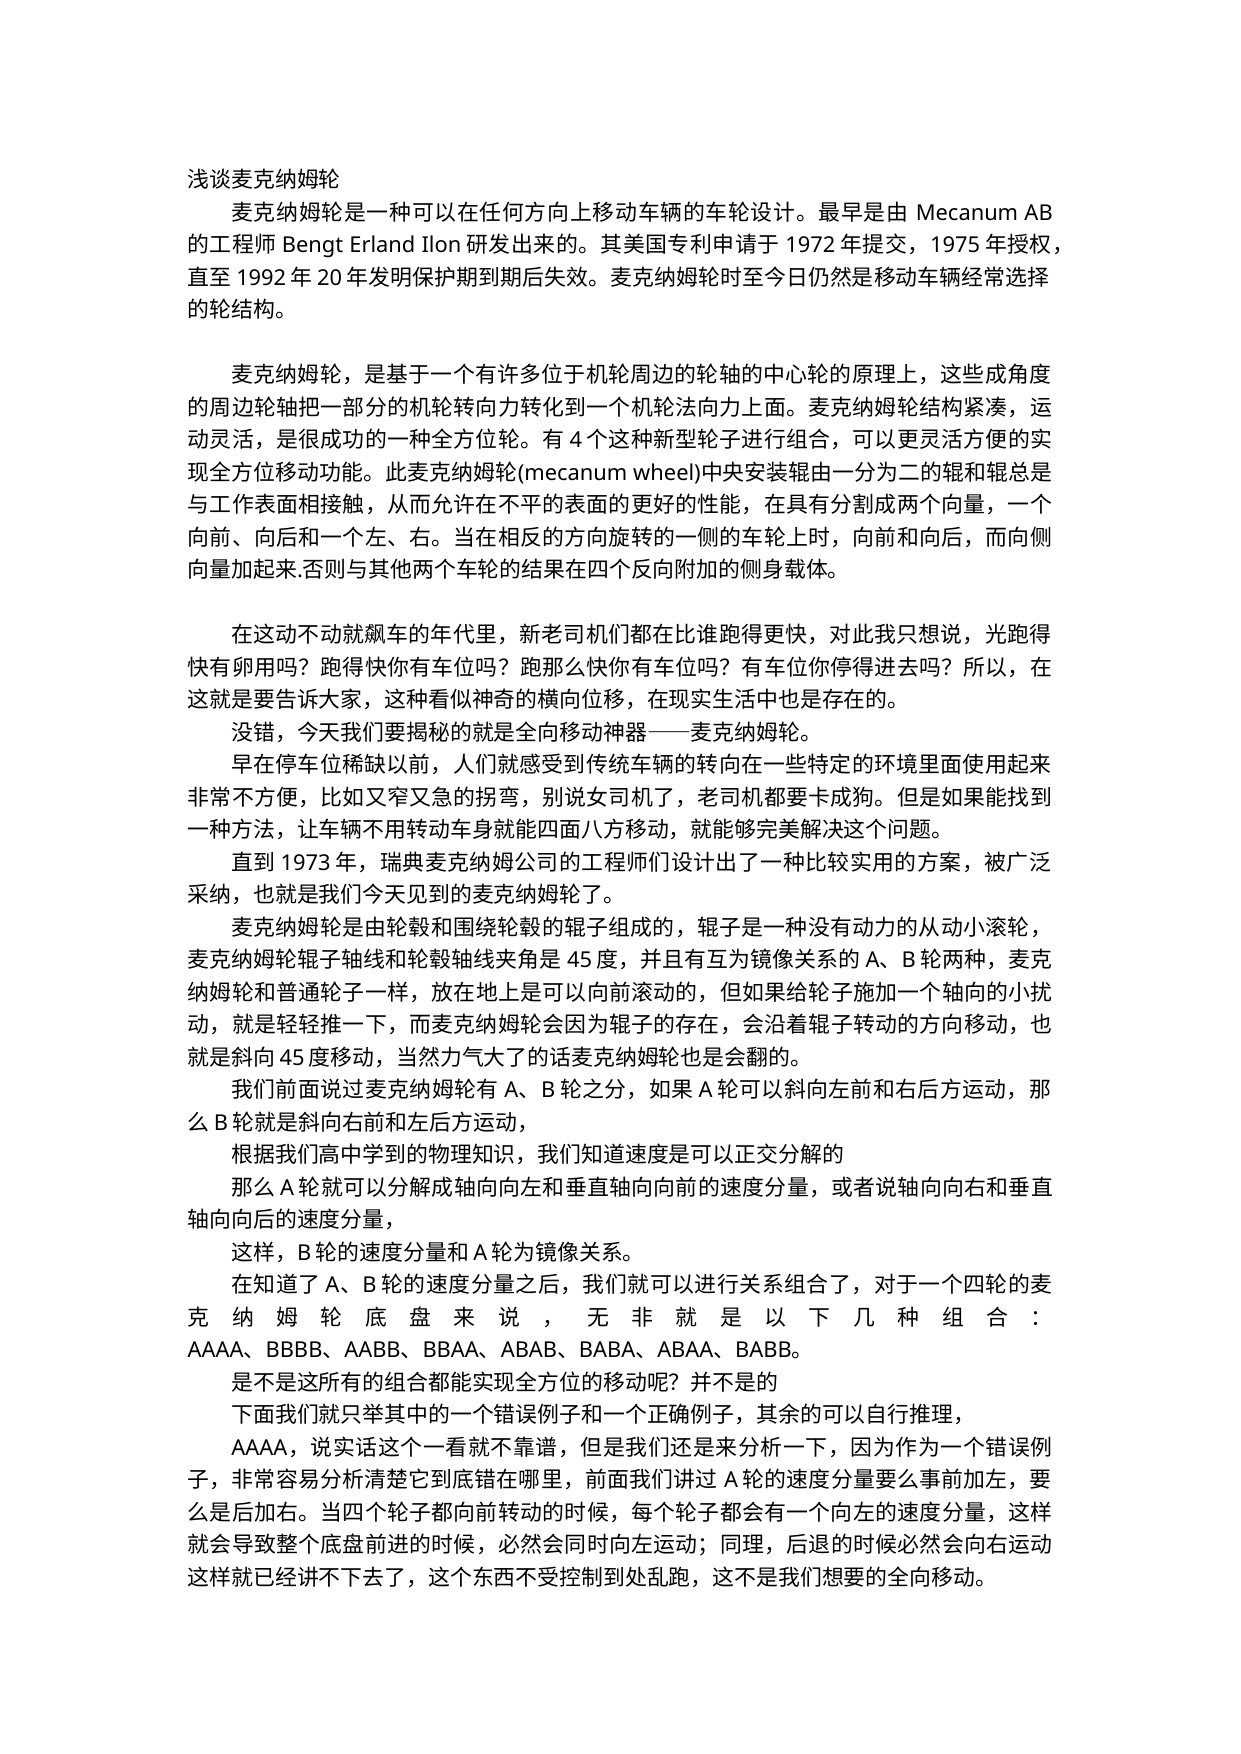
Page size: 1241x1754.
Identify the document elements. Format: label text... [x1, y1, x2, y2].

text 根据我们高中学到的物理知识，我们知道速度是可以正交分解的 [187, 1137, 1053, 1169]
text 直到1973年，瑞典麦克纳姆公司的工程师们设计出了一种比较实用的方案，被广泛采纳，也就是我们今天见到的麦克纳姆轮了。 [187, 844, 1053, 909]
text 在这动不动就飙车的年代里，新老司机们都在比谁跑得更快，对此我只想说，光跑得快有卵用吗？跑得快你有车位吗？跑那么快你有车位吗？有车位你停得进去吗？所以，在这就是要告诉大家，这种看似神奇的横向位移，在现实生活中也是存在的。 [187, 617, 1053, 714]
text 浅谈麦克纳姆轮 [187, 162, 1053, 194]
text 下面我们就只举其中的一个错误例子和一个正确例子，其余的可以自行推理， [187, 1397, 1053, 1429]
text 那么A轮就可以分解成轴向向左和垂直轴向向前的速度分量，或者说轴向向右和垂直轴向向后的速度分量， [187, 1169, 1053, 1234]
text 早在停车位稀缺以前，人们就感受到传统车辆的转向在一些特定的环境里面使用起来非常不方便，比如又窄又急的拐弯，别说女司机了，老司机都要卡成狗。但是如果能找到一种方法，让车辆不用转动车身就能四面八方移动，就能够完美解决这个问题。 [187, 747, 1053, 844]
text 没错，今天我们要揭秘的就是全向移动神器——麦克纳姆轮。 [187, 714, 1053, 747]
text AAAA，说实话这个一看就不靠谱，但是我们还是来分析一下，因为作为一个错误例子，非常容易分析清楚它到底错在哪里，前面我们讲过A轮的速度分量要么事前加左，要么是后加右。当四个轮子都向前转动的时候，每个轮子都会有一个向左的速度分量，这样就会导致整个底盘前进的时候，必然会同时向左运动；同理，后退的时候必然会向右运动。这样就已经讲不下去了，这个东西不受控制到处乱跑，这不是我们想要的全向移动。 [187, 1429, 1053, 1592]
text 在知道了A、B轮的速度分量之后，我们就可以进行关系组合了，对于一个四轮的麦克纳姆轮底盘来说，无非就是以下几种组合：AAAA、BBBB、AABB、BBAA、ABAB、BABA、ABAA、BABB。 [187, 1267, 1053, 1364]
text 麦克纳姆轮，是基于一个有许多位于机轮周边的轮轴的中心轮的原理上，这些成角度的周边轮轴把一部分的机轮转向力转化到一个机轮法向力上面。麦克纳姆轮结构紧凑，运动灵活，是很成功的一种全方位轮。有4个这种新型轮子进行组合，可以更灵活方便的实现全方位移动功能。此麦克纳姆轮(mecanum wheel)中央安装辊由一分为二的辊和辊总是与工作表面相接触，从而允许在不平的表面的更好的性能，在具有分割成两个向量，一个向前、向后和一个左、右。当在相反的方向旋转的一侧的车轮上时，向前和向后，而向侧向量加起来.否则与其他两个车轮的结果在四个反向附加的侧身载体。 [187, 357, 1053, 584]
text 麦克纳姆轮是由轮毂和围绕轮毂的辊子组成的，辊子是一种没有动力的从动小滚轮，麦克纳姆轮辊子轴线和轮毂轴线夹角是45度，并且有互为镜像关系的A、B轮两种，麦克纳姆轮和普通轮子一样，放在地上是可以向前滚动的，但如果给轮子施加一个轴向的小扰动，就是轻轻推一下，而麦克纳姆轮会因为辊子的存在，会沿着辊子转动的方向移动，也就是斜向45度移动，当然力气大了的话麦克纳姆轮也是会翻的。 [187, 909, 1053, 1072]
text 我们前面说过麦克纳姆轮有A、B轮之分，如果A轮可以斜向左前和右后方运动，那么B轮就是斜向右前和左后方运动， [187, 1072, 1053, 1137]
text 这样，B轮的速度分量和A轮为镜像关系。 [187, 1234, 1053, 1267]
text 麦克纳姆轮是一种可以在任何方向上移动车辆的车轮设计。最早是由Mecanum AB的工程师Bengt Erland Ilon研发出来的。其美国专利申请于1972年提交，1975年授权，直至1992年20年发明保护期到期后失效。麦克纳姆轮时至今日仍然是移动车辆经常选择的轮结构。 [187, 194, 1053, 324]
text 是不是这所有的组合都能实现全方位的移动呢？并不是的 [187, 1364, 1053, 1397]
